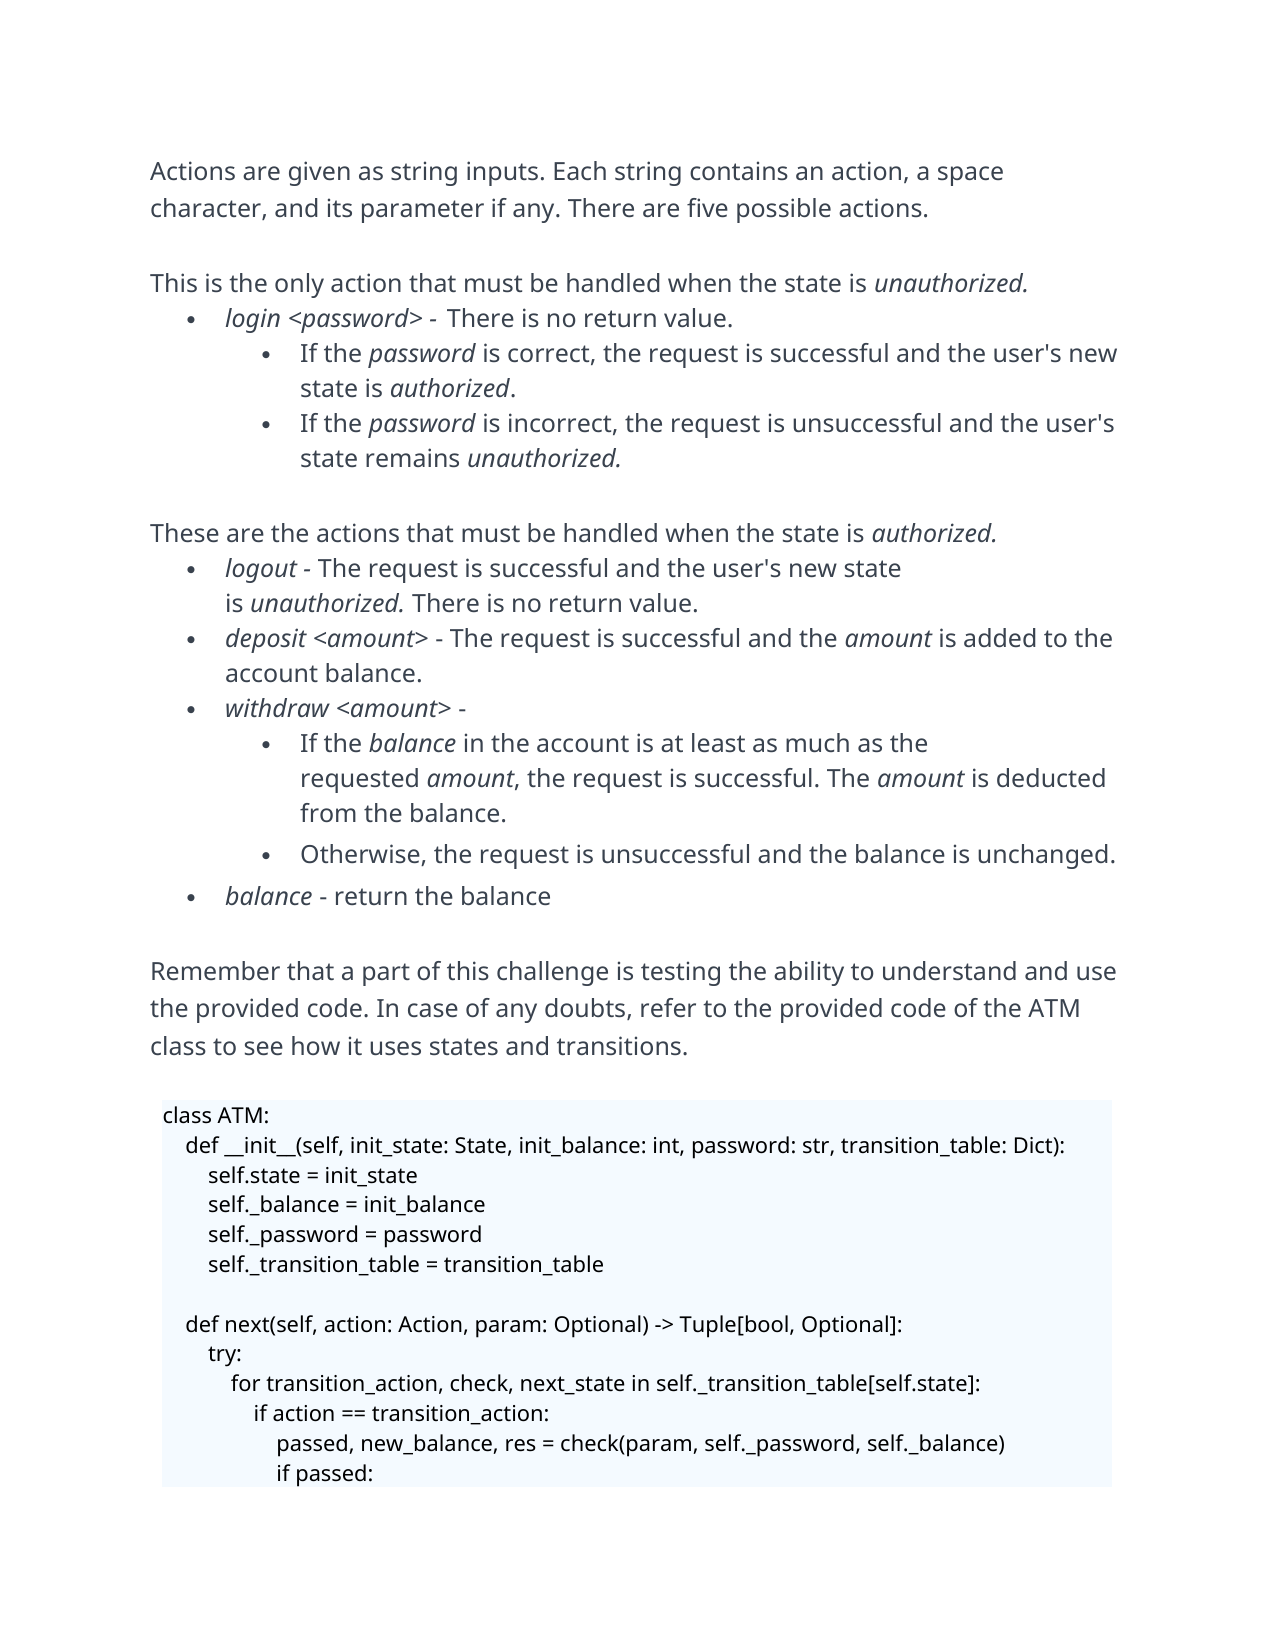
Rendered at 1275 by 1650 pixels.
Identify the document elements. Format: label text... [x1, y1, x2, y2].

text if passed: [162, 1457, 1112, 1487]
text self._balance = init_balance [162, 1189, 1112, 1219]
list balance - return the balance [187, 877, 1125, 912]
text self._password = password [162, 1219, 1112, 1249]
list withdraw <amount> - [187, 690, 1125, 725]
list If the balance in the account is at least as much as the requested amount, the request is successful. The amount is deducted from the balance. [262, 725, 1125, 830]
text def next(self, action: Action, param: Optional) -> Tuple[bool, Optional]: [162, 1308, 1112, 1338]
text try: [162, 1338, 1112, 1368]
list If the password is correct, the request is successful and the user's new state is authorized. [262, 335, 1125, 405]
text class ATM: [162, 1100, 1112, 1130]
text def __init__(self, init_state: State, init_balance: int, password: str, transition_table: Dict): [162, 1130, 1112, 1159]
list deposit <amount> - The request is successful and the amount is added to the account balance. [187, 620, 1125, 690]
text for transition_action, check, next_state in self._transition_table[self.state]: [162, 1368, 1112, 1398]
text This is the only action that must be handled when the state is unauthorized. [150, 262, 1125, 300]
text These are the actions that must be handled when the state is authorized. [150, 512, 1125, 550]
list login <password> - There is no return value. [187, 300, 1125, 335]
text Remember that a part of this challenge is testing the ability to understand and use the provided code. In case of any doubts, refer to the provided code of the ATM class to see how it uses states and transitions. [150, 950, 1125, 1062]
text self._transition_table = transition_table [162, 1249, 1112, 1279]
list Otherwise, the request is unsuccessful and the balance is unchanged. [262, 836, 1125, 871]
text self.state = init_state [162, 1159, 1112, 1189]
list logout - The request is successful and the user's new state is unauthorized. There is no return value. [187, 550, 1125, 620]
text Actions are given as string inputs. Each string contains an action, a space character, and its parameter if any. There are five possible actions. [150, 150, 1125, 225]
text passed, new_balance, res = check(param, self._password, self._balance) [162, 1428, 1112, 1457]
list If the password is incorrect, the request is unsuccessful and the user's state remains unauthorized. [262, 405, 1125, 475]
text if action == transition_action: [162, 1398, 1112, 1428]
